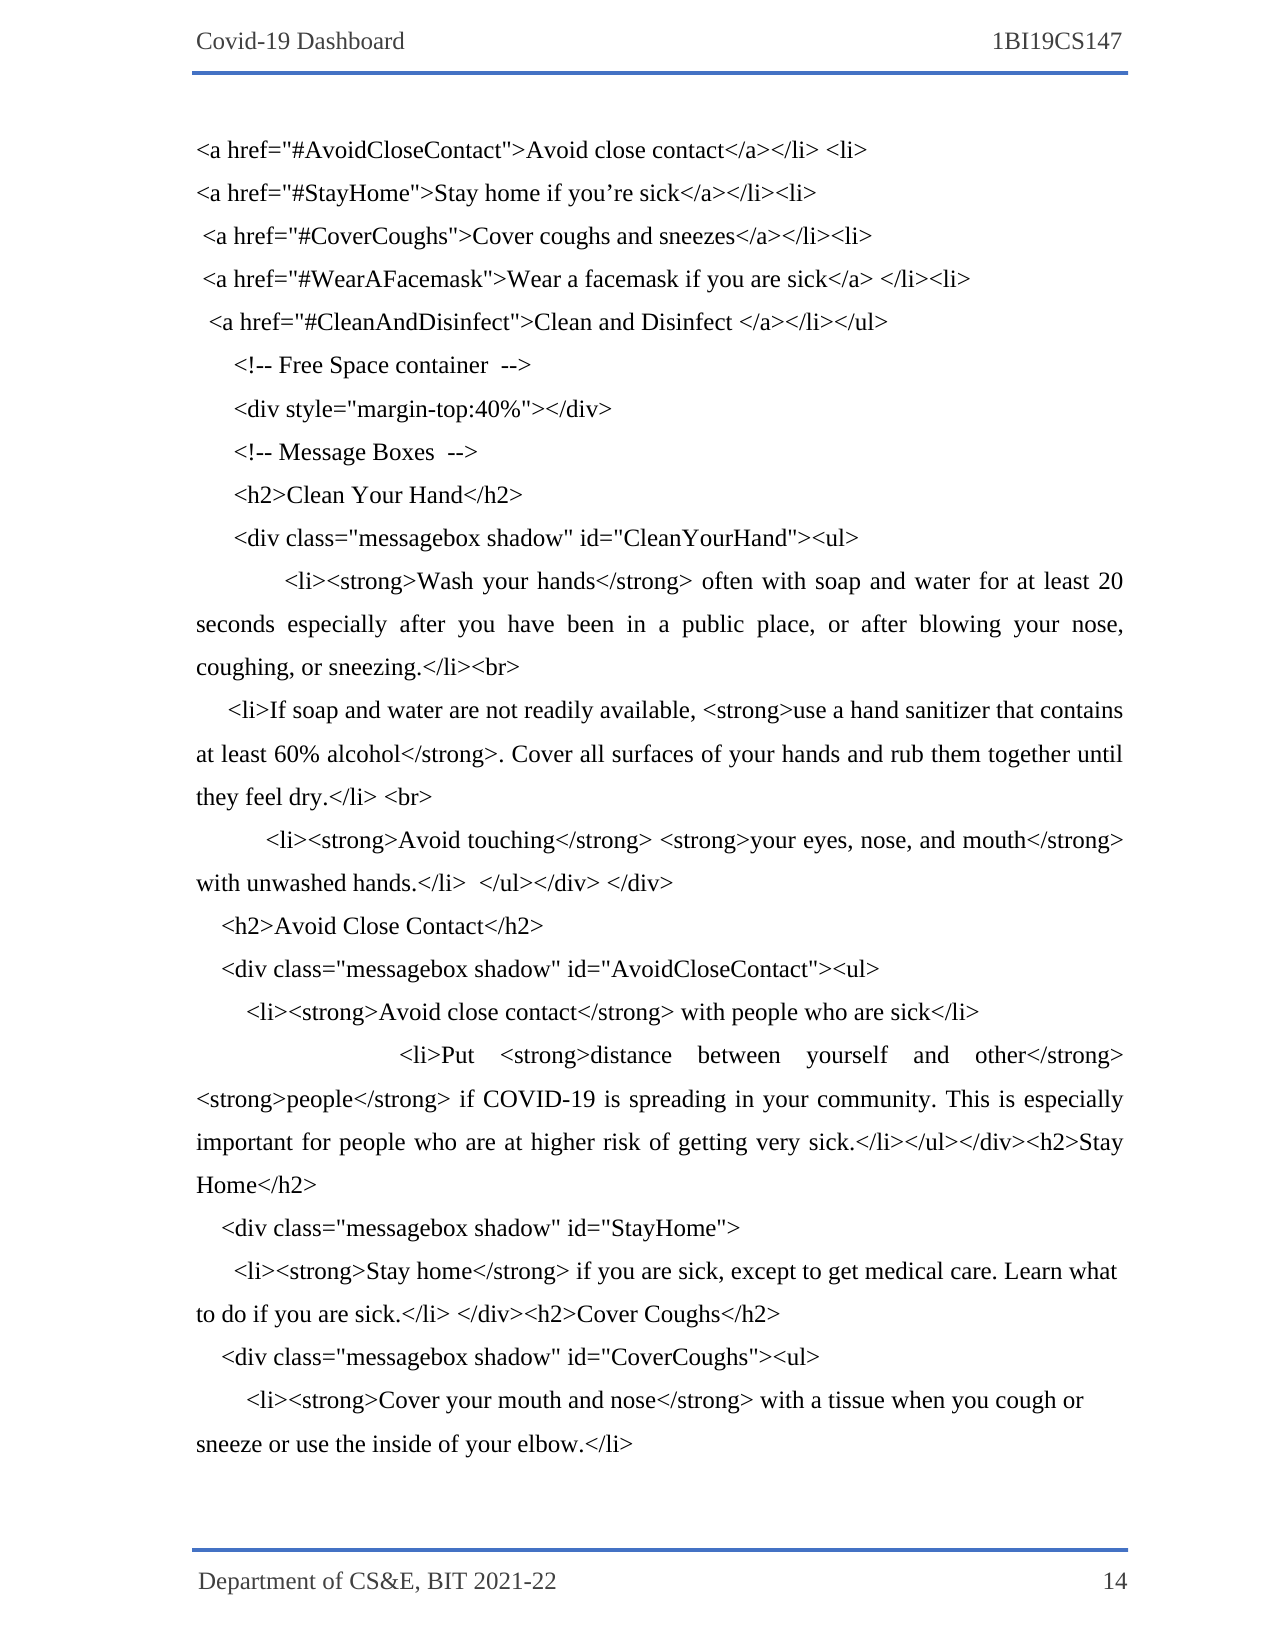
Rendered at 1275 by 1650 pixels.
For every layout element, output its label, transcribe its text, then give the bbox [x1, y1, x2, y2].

text <li>Put <strong>distance between yourself and other</strong> <strong>people</strong> if COVID-19 is spreading in your community. This is especially important for people who are at higher risk of getting very sick.</li></ul></div><h2>Stay Home</h2> [196, 1041, 1125, 1199]
picture [192, 71, 1129, 75]
text <!-- Free Space container --> [196, 351, 1125, 379]
text <h2>Avoid Close Contact</h2> [196, 911, 1125, 940]
text <a href="#CoverCoughs">Cover coughs and sneezes</a></li><li> [196, 221, 1125, 250]
text <a href="#AvoidCloseContact">Avoid close contact</a></li> <li> [196, 135, 1125, 164]
table_header Department of CS&E, BIT 2021-22 [198, 1566, 829, 1594]
table_header 14 [829, 1566, 1127, 1594]
text <li><strong>Avoid touching</strong> <strong>your eyes, nose, and mouth</strong> with unwashed hands.</li> </ul></div> </div> [196, 825, 1125, 897]
text <h2>Clean Your Hand</h2> [196, 480, 1125, 509]
text <div class="messagebox shadow" id="CoverCoughs"><ul> [196, 1342, 1125, 1371]
text <div style="margin-top:40%"></div> [196, 394, 1125, 422]
text <a href="#WearAFacemask">Wear a facemask if you are sick</a> </li><li> [196, 264, 1125, 293]
text <li><strong>Avoid close contact</strong> with people who are sick</li> [196, 997, 1125, 1026]
text <a href="#CleanAndDisinfect">Clean and Disinfect </a></li></ul> [196, 307, 1125, 336]
text <li><strong>Wash your hands</strong> often with soap and water for at least 20 seconds especially after you have been in a public place, or after blowing your nose, coughing, or sneezing.</li><br> [196, 566, 1125, 681]
text <!-- Message Boxes --> [196, 437, 1125, 466]
picture [192, 1548, 1129, 1552]
text <li>If soap and water are not readily available, <strong>use a hand sanitizer that contains at least 60% alcohol</strong>. Cover all surfaces of your hands and rub them together until they feel dry.</li> <br> [196, 696, 1125, 811]
text Covid-19 Dashboard 1BI19CS147 [196, 26, 1125, 55]
text <div class="messagebox shadow" id="CleanYourHand"><ul> [196, 523, 1125, 552]
text <div class="messagebox shadow" id="StayHome"> [196, 1213, 1125, 1242]
text <li><strong>Cover your mouth and nose</strong> with a tissue when you cough or sneeze or use the inside of your elbow.</li> [196, 1386, 1125, 1457]
text <div class="messagebox shadow" id="AvoidCloseContact"><ul> [196, 954, 1125, 983]
text <li><strong>Stay home</strong> if you are sick, except to get medical care. Learn what to do if you are sick.</li> </div><h2>Cover Coughs</h2> [196, 1256, 1125, 1328]
text <a href="#StayHome">Stay home if you’re sick</a></li><li> [196, 178, 1125, 207]
